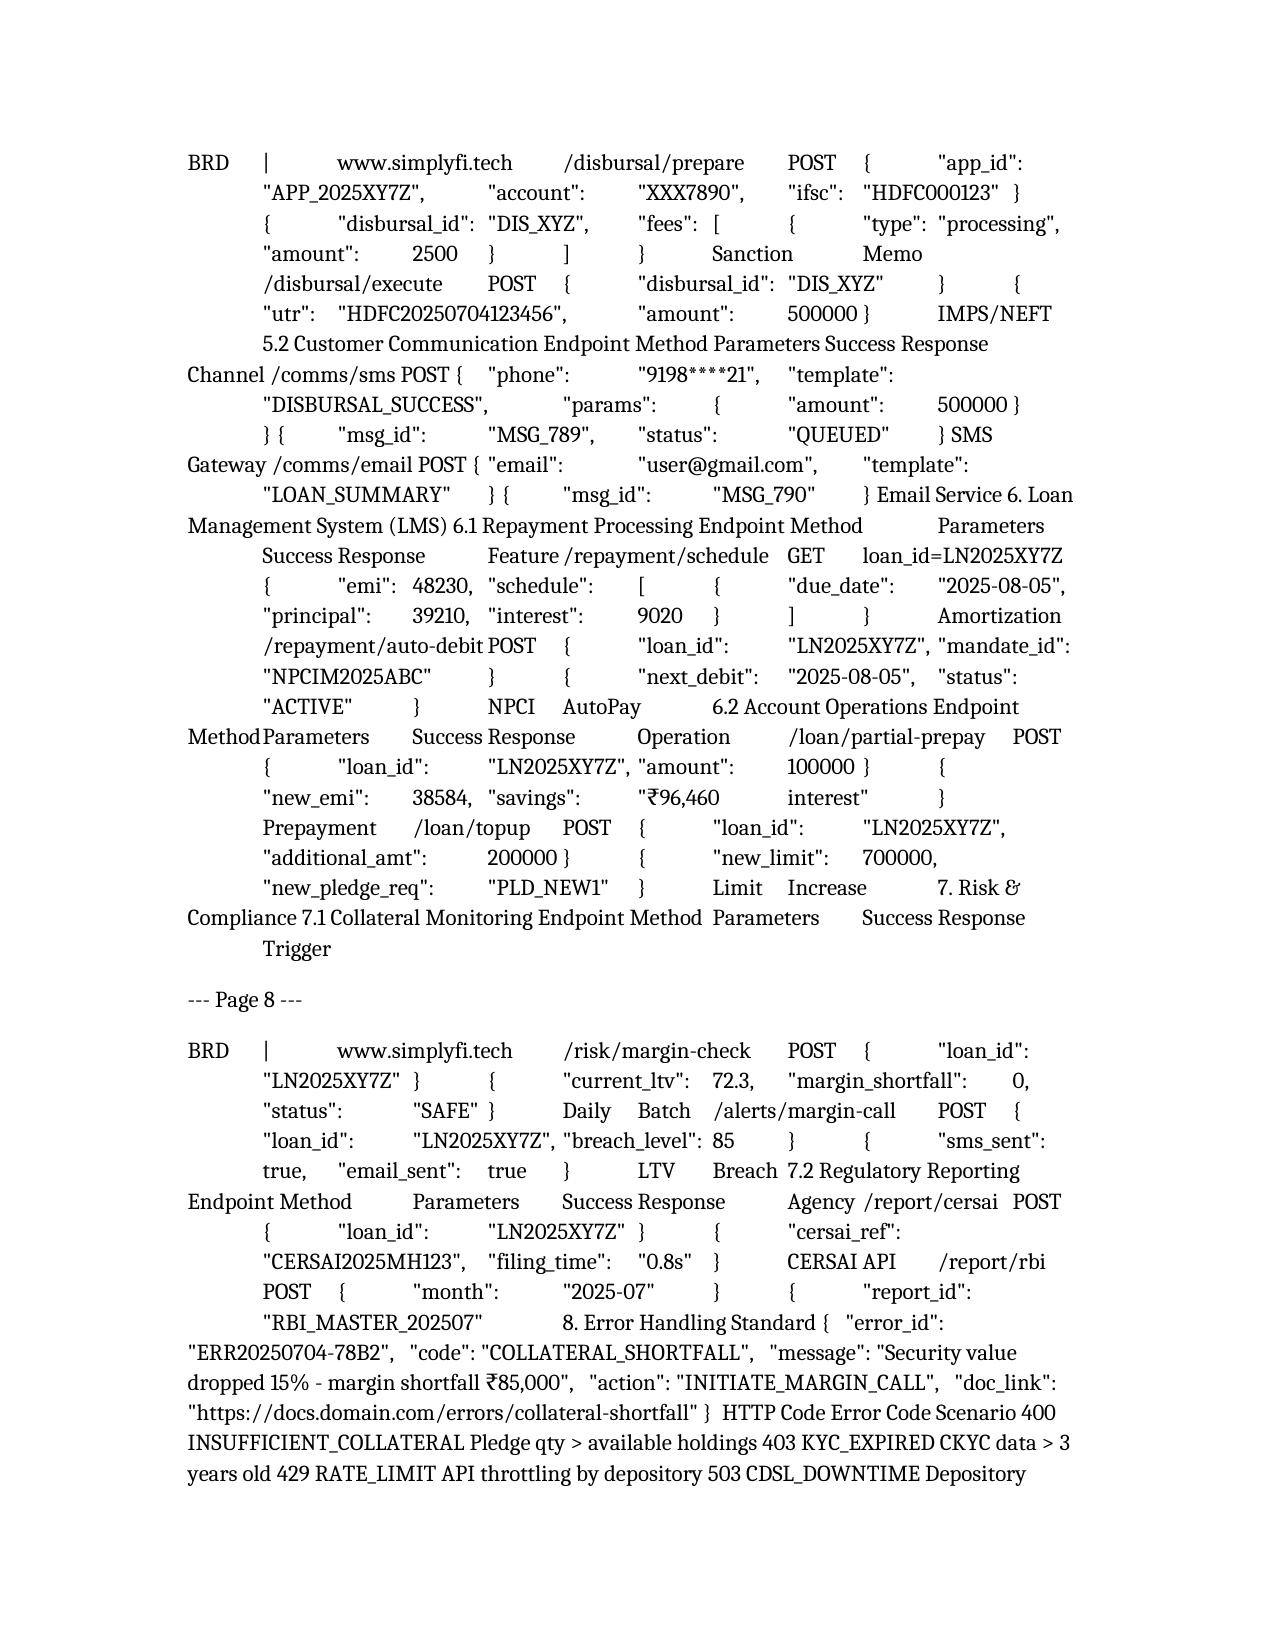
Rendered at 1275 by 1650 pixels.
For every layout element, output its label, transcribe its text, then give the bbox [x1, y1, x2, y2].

text BRD | www.simplyfi.tech /disbursal/prepare POST { "app_id": "APP_2025XY7Z", "account": "XXX7890", "ifsc": "HDFC000123" } { "disbursal_id": "DIS_XYZ", "fees": [ { "type": "processing", "amount": 2500 } ] } Sanction Memo /disbursal/execute POST { "disbursal_id": "DIS_XYZ" } { "utr": "HDFC20250704123456", "amount": 500000 } IMPS/NEFT 5.2 Customer Communication Endpoint Method Parameters Success Response Channel /comms/sms POST { "phone": "9198****21", "template": "DISBURSAL_SUCCESS", "params": { "amount": 500000 } } { "msg_id": "MSG_789", "status": "QUEUED" } SMS Gateway /comms/email POST { "email": "user@gmail.com", "template": "LOAN_SUMMARY" } { "msg_id": "MSG_790" } Email Service 6. Loan Management System (LMS) 6.1 Repayment Processing Endpoint Method Parameters Success Response Feature /repayment/schedule GET loan_id=LN2025XY7Z { "emi": 48230, "schedule": [ { "due_date": "2025-08-05", "principal": 39210, "interest": 9020 } ] } Amortization /repayment/auto-debit POST { "loan_id": "LN2025XY7Z", "mandate_id": "NPCIM2025ABC" } { "next_debit": "2025-08-05", "status": "ACTIVE" } NPCI AutoPay 6.2 Account Operations Endpoint Method Parameters Success Response Operation /loan/partial-prepay POST { "loan_id": "LN2025XY7Z", "amount": 100000 } { "new_emi": 38584, "savings": "₹96,460 interest" } Prepayment /loan/topup POST { "loan_id": "LN2025XY7Z", "additional_amt": 200000 } { "new_limit": 700000, "new_pledge_req": "PLD_NEW1" } Limit Increase 7. Risk & Compliance 7.1 Collateral Monitoring Endpoint Method Parameters Success Response Trigger [187, 150, 1087, 962]
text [187, 1037, 1087, 1487]
text --- Page 8 --- [187, 986, 1087, 1013]
